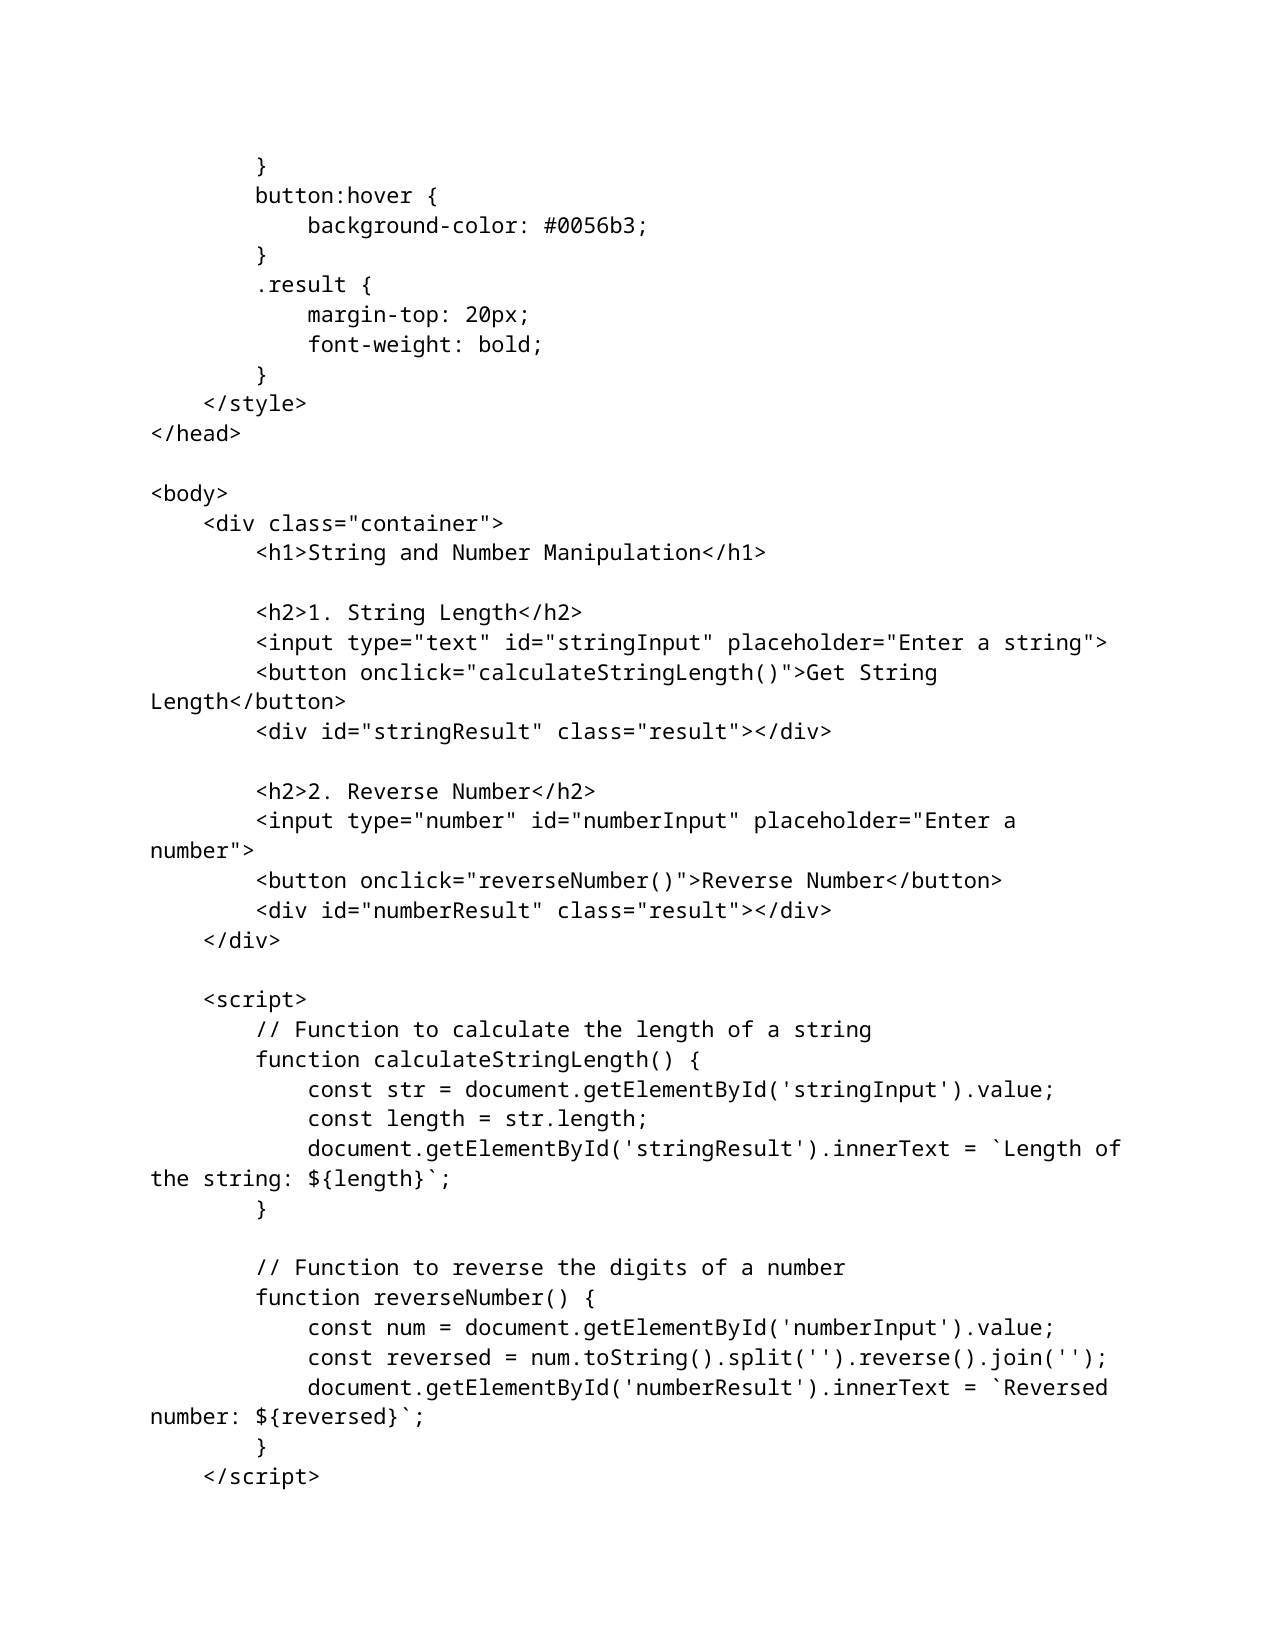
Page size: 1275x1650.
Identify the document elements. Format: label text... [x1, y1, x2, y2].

text button:hover { [150, 180, 1125, 209]
text <h2>2. Reverse Number</h2> [150, 776, 1125, 805]
text <button onclick="calculateStringLength()">Get String Length</button> [150, 656, 1125, 716]
text document.getElementById('numberResult').innerText = `Reversed number: ${reversed}`; [150, 1371, 1125, 1431]
text <body> [150, 478, 1125, 507]
text const str = document.getElementById('stringInput').value; [150, 1073, 1125, 1103]
text function calculateStringLength() { [150, 1044, 1125, 1073]
text const reversed = num.toString().split('').reverse().join(''); [150, 1342, 1125, 1371]
text margin-top: 20px; [150, 299, 1125, 329]
text </style> [150, 388, 1125, 418]
text } [150, 1431, 1125, 1461]
text } [150, 1193, 1125, 1222]
text <input type="number" id="numberInput" placeholder="Enter a number"> [150, 805, 1125, 865]
text <script> [150, 984, 1125, 1014]
text const num = document.getElementById('numberInput').value; [150, 1312, 1125, 1342]
text </div> [150, 924, 1125, 954]
text <h1>String and Number Manipulation</h1> [150, 537, 1125, 567]
text .result { [150, 269, 1125, 299]
text // Function to reverse the digits of a number [150, 1252, 1125, 1282]
text function reverseNumber() { [150, 1282, 1125, 1312]
text background-color: #0056b3; [150, 209, 1125, 239]
text <div id="numberResult" class="result"></div> [150, 895, 1125, 924]
text // Function to calculate the length of a string [150, 1014, 1125, 1044]
text const length = str.length; [150, 1103, 1125, 1133]
text font-weight: bold; [150, 329, 1125, 358]
text } [150, 358, 1125, 388]
text } [150, 150, 1125, 180]
text } [150, 239, 1125, 269]
text <input type="text" id="stringInput" placeholder="Enter a string"> [150, 627, 1125, 656]
text <div id="stringResult" class="result"></div> [150, 716, 1125, 746]
text document.getElementById('stringResult').innerText = `Length of the string: ${length}`; [150, 1133, 1125, 1193]
text <button onclick="reverseNumber()">Reverse Number</button> [150, 865, 1125, 895]
text <div class="container"> [150, 507, 1125, 537]
text </script> [150, 1461, 1125, 1491]
text </head> [150, 418, 1125, 448]
text <h2>1. String Length</h2> [150, 597, 1125, 627]
